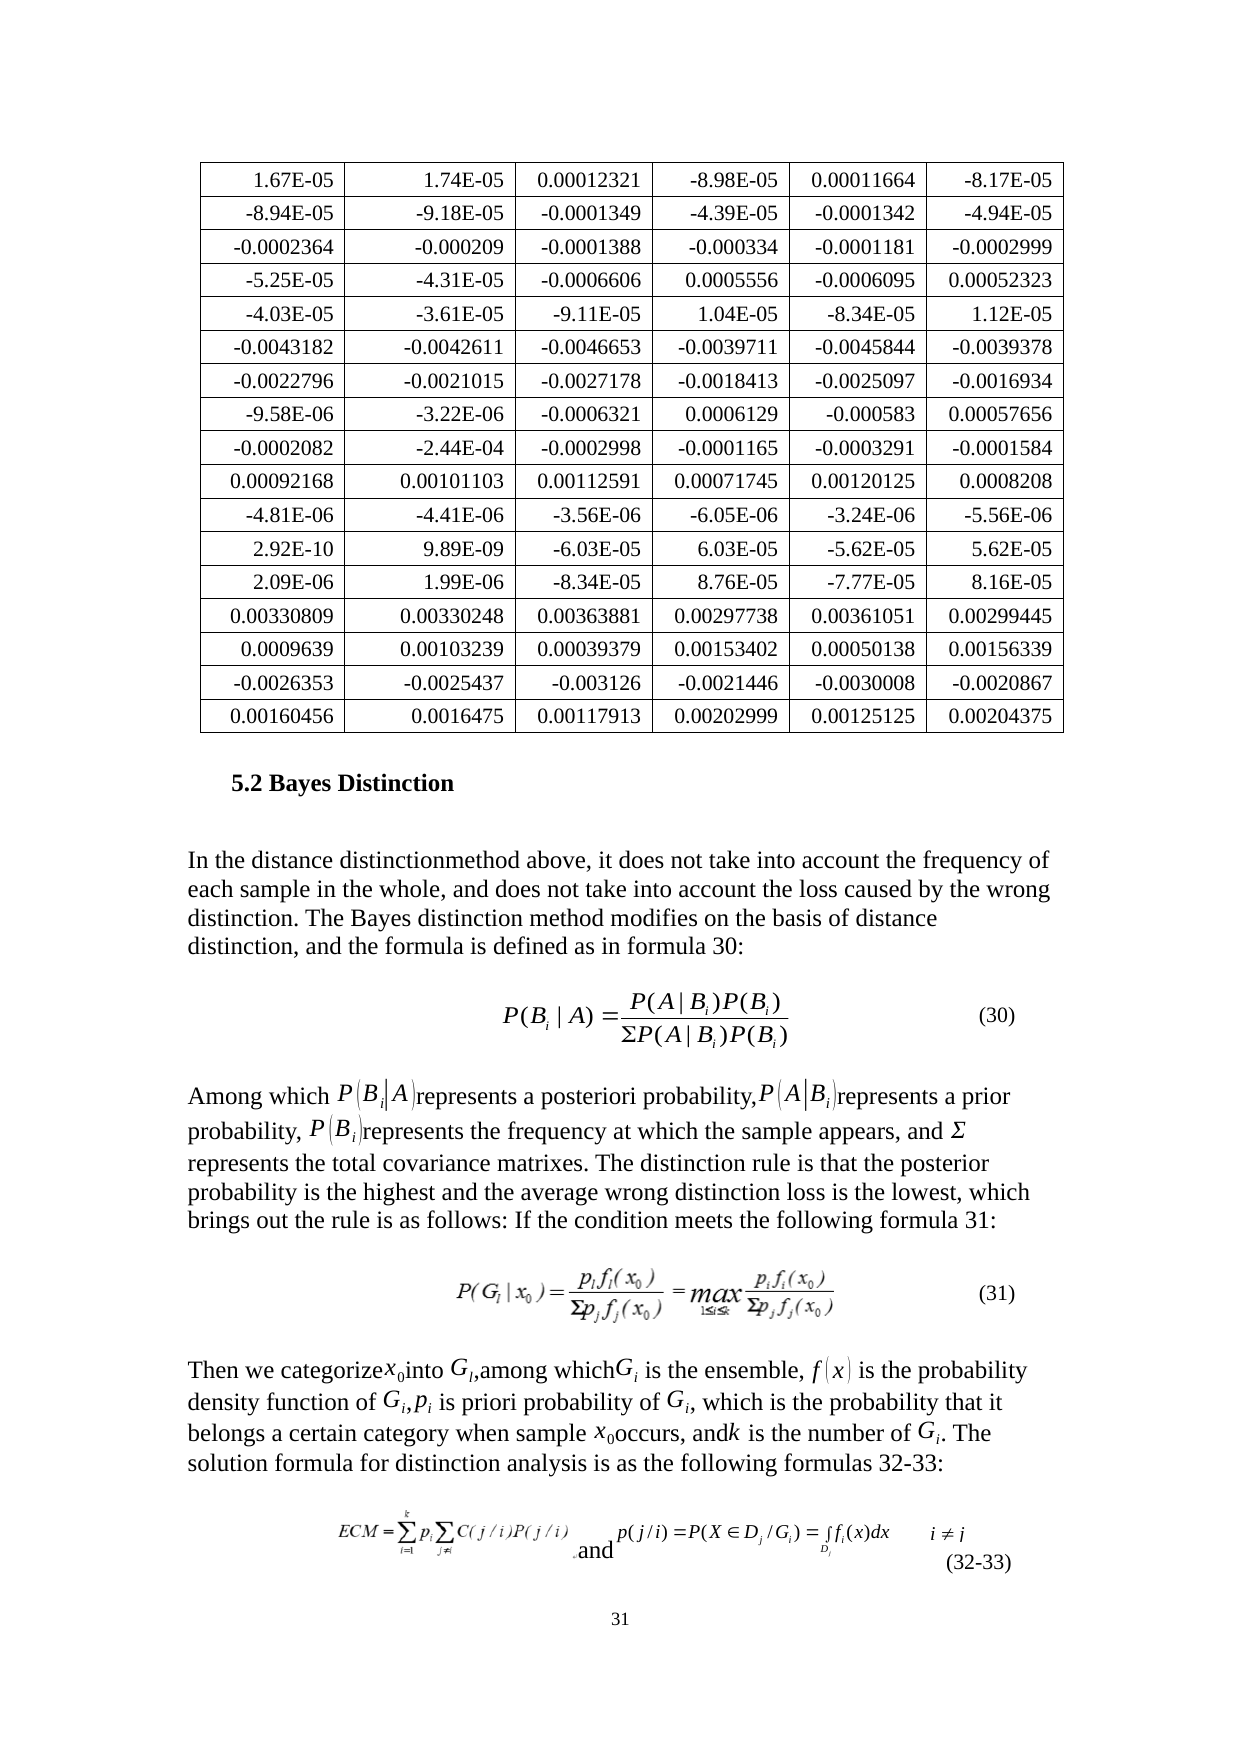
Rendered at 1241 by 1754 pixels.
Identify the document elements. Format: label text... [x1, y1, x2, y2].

table_cell 0.00101103 [345, 465, 515, 497]
table_cell -8.34E-05 [516, 566, 652, 598]
table_cell 0.00330248 [345, 599, 515, 632]
table_cell 0.00361051 [790, 599, 926, 632]
table_cell 2.92E-10 [201, 532, 344, 564]
table_cell -3.22E-06 [345, 398, 515, 430]
table_cell -4.81E-06 [201, 499, 344, 531]
table_cell -9.58E-06 [201, 398, 344, 430]
table_cell -0.0001388 [516, 230, 652, 263]
table_cell 9.89E-09 [345, 532, 515, 564]
table_cell -0.0045844 [790, 331, 926, 363]
table_cell -5.62E-05 [790, 532, 926, 564]
table_cell 0.00103239 [345, 633, 515, 665]
table_cell -0.0002999 [927, 230, 1063, 263]
table_cell 0.00299445 [927, 599, 1063, 632]
table_cell 0.00297738 [653, 599, 789, 632]
table_cell -0.0025097 [790, 364, 926, 397]
table_cell -0.0002364 [201, 230, 344, 263]
table_cell -3.56E-06 [516, 499, 652, 531]
table_cell -0.0006321 [516, 398, 652, 430]
table_cell 0.0008208 [927, 465, 1063, 497]
table_cell -0.0020867 [927, 666, 1063, 699]
table_cell 0.0009639 [201, 633, 344, 665]
table_cell -0.000334 [653, 230, 789, 263]
table_cell 1.67E-05 [201, 163, 344, 196]
table_cell 0.00011664 [790, 163, 926, 196]
table_cell 0.00112591 [516, 465, 652, 497]
table_cell 0.00071745 [653, 465, 789, 497]
table_cell -6.03E-05 [516, 532, 652, 564]
table_cell 0.00117913 [516, 700, 652, 732]
table_cell 1.12E-05 [927, 297, 1063, 330]
table_cell 0.0006129 [653, 398, 789, 430]
table_cell -0.0022796 [201, 364, 344, 397]
table_cell -9.11E-05 [516, 297, 652, 330]
table_cell 0.00039379 [516, 633, 652, 665]
table_cell -0.0003291 [790, 431, 926, 464]
table_cell -4.03E-05 [201, 297, 344, 330]
table_cell -0.0001584 [927, 431, 1063, 464]
table_cell 0.0005556 [653, 264, 789, 296]
table_cell -0.0002998 [516, 431, 652, 464]
table_cell -8.34E-05 [790, 297, 926, 330]
table_cell 0.00156339 [927, 633, 1063, 665]
text Then we categorizeinto ,among which is the ensemble, is the probability density function of , is priori probability of , which is the probability that it belongs a certain category when sample occurs, and is the number of . The solution formula for distinction analysis is as the following formulas 32-33: [187, 1354, 1053, 1477]
table_cell -0.0001342 [790, 197, 926, 229]
table_cell -0.0016934 [927, 364, 1063, 397]
table_cell 1.04E-05 [653, 297, 789, 330]
table_cell -0.0021015 [345, 364, 515, 397]
table_cell -0.0043182 [201, 331, 344, 363]
table_cell -0.0001349 [516, 197, 652, 229]
table_cell -3.24E-06 [790, 499, 926, 531]
table_cell -0.0006095 [790, 264, 926, 296]
table_cell -4.41E-06 [345, 499, 515, 531]
table_cell -0.0026353 [201, 666, 344, 699]
table_cell 0.0016475 [345, 700, 515, 732]
table_cell -8.94E-05 [201, 197, 344, 229]
text Among which represents a posteriori probability,represents a prior probability, represents the frequency at which the sample appears, and represents the total covariance matrixes. The distinction rule is that the posterior probability is the highest and the average wrong distinction loss is the lowest, which brings out the rule is as follows: If the condition meets the following formula 31: [187, 1078, 1053, 1234]
table_cell 0.00153402 [653, 633, 789, 665]
table_cell -0.000583 [790, 398, 926, 430]
table_cell 0.00330809 [201, 599, 344, 632]
table_cell 0.00092168 [201, 465, 344, 497]
table_cell 8.76E-05 [653, 566, 789, 598]
table_cell 0.00125125 [790, 700, 926, 732]
table_cell 0.00202999 [653, 700, 789, 732]
table_cell -8.98E-05 [653, 163, 789, 196]
table_cell -0.0002082 [201, 431, 344, 464]
text In the distance distinctionmethod above, it does not take into account the frequency of each sample in the whole, and does not take into account the loss caused by the wrong distinction. The Bayes distinction method modifies on the basis of distance distinction, and the formula is defined as in formula 30: [187, 845, 1053, 960]
table_cell -4.31E-05 [345, 264, 515, 296]
list Bayes Distinction [231, 766, 1053, 798]
table_cell -0.003126 [516, 666, 652, 699]
table_cell -0.0001181 [790, 230, 926, 263]
table_cell -0.0006606 [516, 264, 652, 296]
table_cell -0.0025437 [345, 666, 515, 699]
table_cell -0.0021446 [653, 666, 789, 699]
picture [453, 1262, 837, 1326]
table_cell 0.00120125 [790, 465, 926, 497]
picture [324, 1505, 578, 1559]
table_cell -5.56E-06 [927, 499, 1063, 531]
table_cell 0.00363881 [516, 599, 652, 632]
table_cell -4.39E-05 [653, 197, 789, 229]
table_cell 0.00160456 [201, 700, 344, 732]
table_cell -7.77E-05 [790, 566, 926, 598]
table_cell 1.74E-05 [345, 163, 515, 196]
table_cell -8.17E-05 [927, 163, 1063, 196]
table_cell 2.09E-06 [201, 566, 344, 598]
table_cell -0.0001165 [653, 431, 789, 464]
table_cell -0.0042611 [345, 331, 515, 363]
table_cell -4.94E-05 [927, 197, 1063, 229]
table_cell -0.0018413 [653, 364, 789, 397]
table_cell 5.62E-05 [927, 532, 1063, 564]
table_cell 0.00052323 [927, 264, 1063, 296]
table_cell -0.0039711 [653, 331, 789, 363]
table_cell 1.99E-06 [345, 566, 515, 598]
table_cell -0.000209 [345, 230, 515, 263]
table_cell -2.44E-04 [345, 431, 515, 464]
table_cell 6.03E-05 [653, 532, 789, 564]
table_cell 8.16E-05 [927, 566, 1063, 598]
table_cell -3.61E-05 [345, 297, 515, 330]
table_cell -0.0030008 [790, 666, 926, 699]
table_cell 0.00057656 [927, 398, 1063, 430]
table_cell -9.18E-05 [345, 197, 515, 229]
table_cell -0.0027178 [516, 364, 652, 397]
table_cell 0.00050138 [790, 633, 926, 665]
table_cell -0.0039378 [927, 331, 1063, 363]
table_cell -5.25E-05 [201, 264, 344, 296]
table_cell 0.00204375 [927, 700, 1063, 732]
table_cell 0.00012321 [516, 163, 652, 196]
table_cell -0.0046653 [516, 331, 652, 363]
table_cell -6.05E-06 [653, 499, 789, 531]
